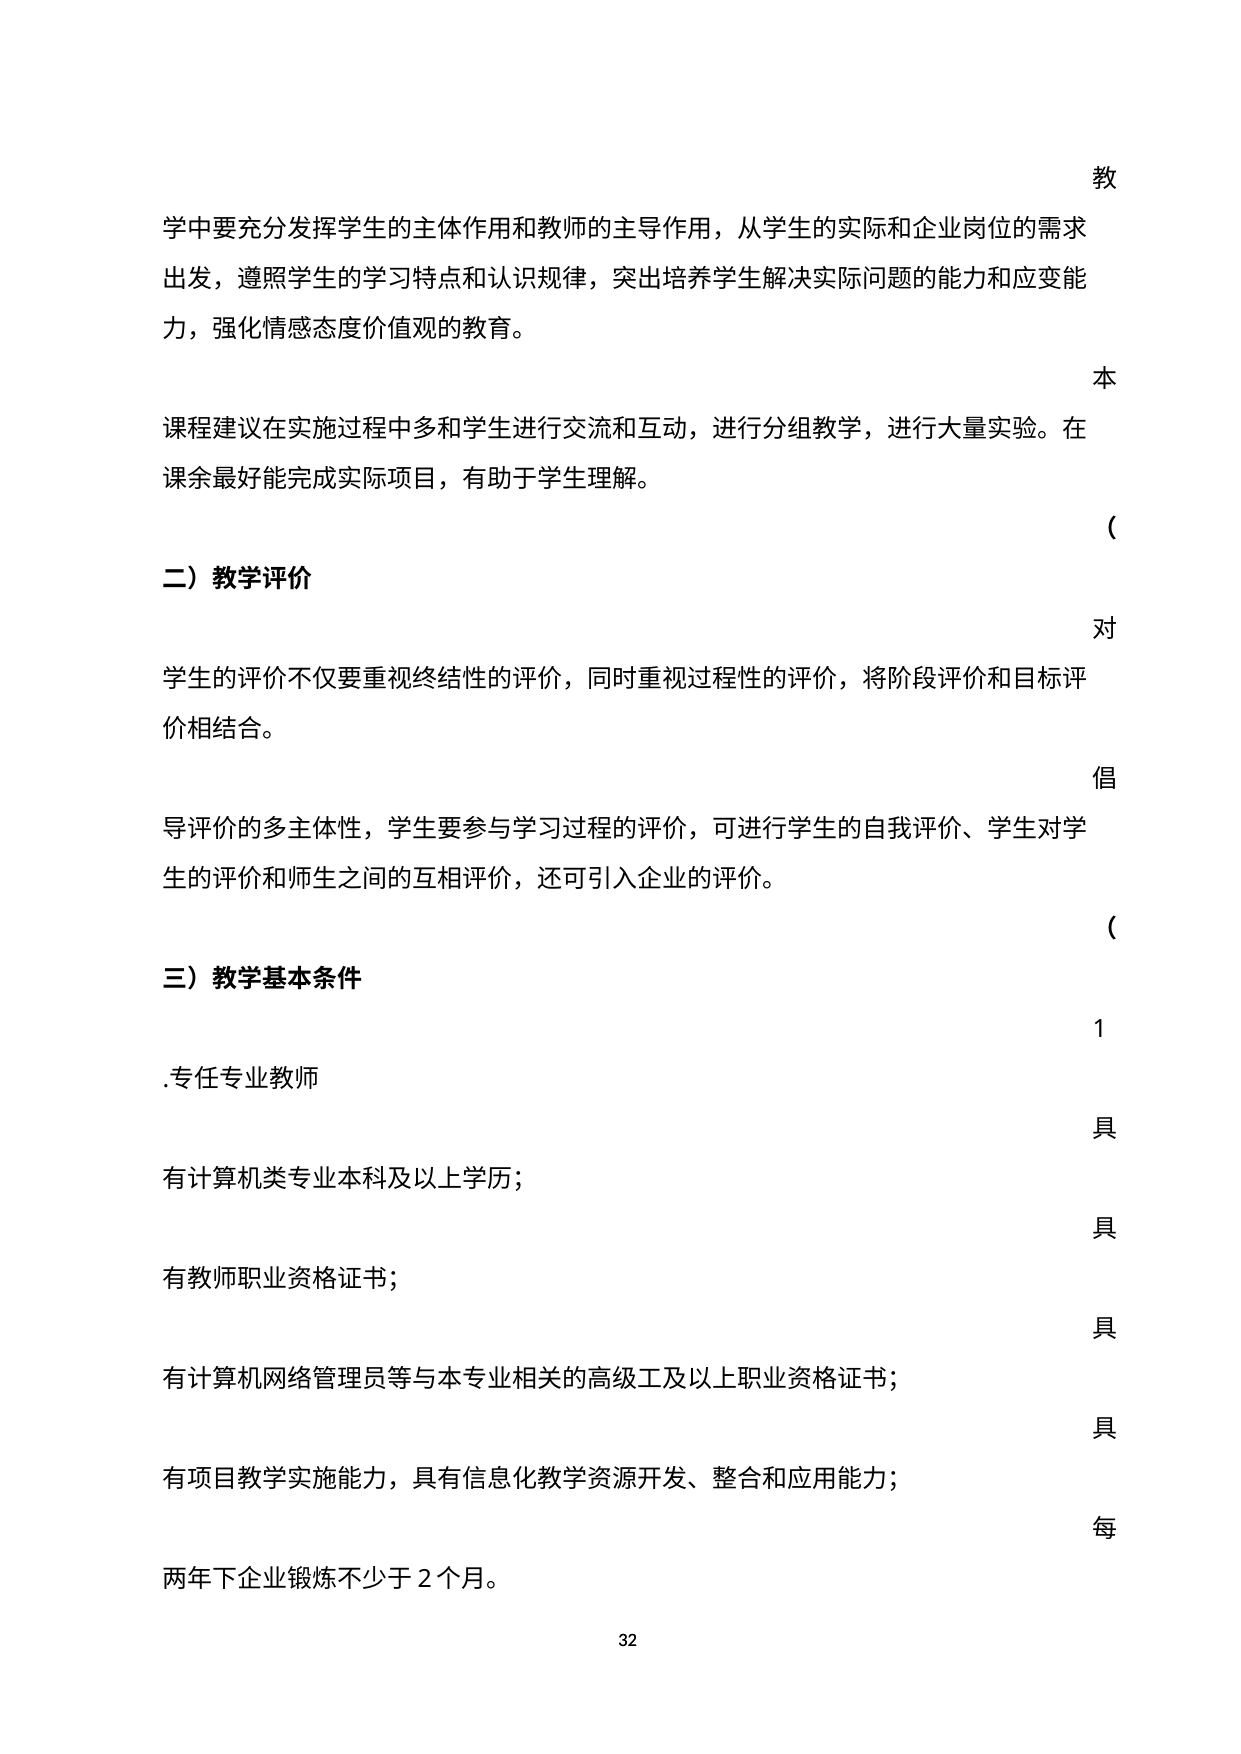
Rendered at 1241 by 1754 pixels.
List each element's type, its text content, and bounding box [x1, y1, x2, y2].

text 对学生的评价不仅要重视终结性的评价，同时重视过程性的评价，将阶段评价和目标评价相结合。 [162, 598, 1092, 748]
text 具有项目教学实施能力，具有信息化教学资源开发、整合和应用能力； [162, 1398, 1092, 1498]
text 具有计算机网络管理员等与本专业相关的高级工及以上职业资格证书； [162, 1298, 1092, 1398]
text 教学中要充分发挥学生的主体作用和教师的主导作用，从学生的实际和企业岗位的需求出发，遵照学生的学习特点和认识规律，突出培养学生解决实际问题的能力和应变能力，强化情感态度价值观的教育。 [162, 148, 1092, 348]
text 本课程建议在实施过程中多和学生进行交流和互动，进行分组教学，进行大量实验。在课余最好能完成实际项目，有助于学生理解。 [162, 348, 1092, 498]
text 每两年下企业锻炼不少于2个月。 [162, 1498, 1092, 1598]
text （二）教学评价 [162, 498, 1092, 598]
text 倡导评价的多主体性，学生要参与学习过程的评价，可进行学生的自我评价、学生对学生的评价和师生之间的互相评价，还可引入企业的评价。 [162, 748, 1092, 898]
text 具有教师职业资格证书； [162, 1198, 1092, 1298]
text 具有计算机类专业本科及以上学历； [162, 1098, 1092, 1198]
text 1.专任专业教师 [162, 998, 1092, 1098]
text （三）教学基本条件 [162, 898, 1092, 998]
